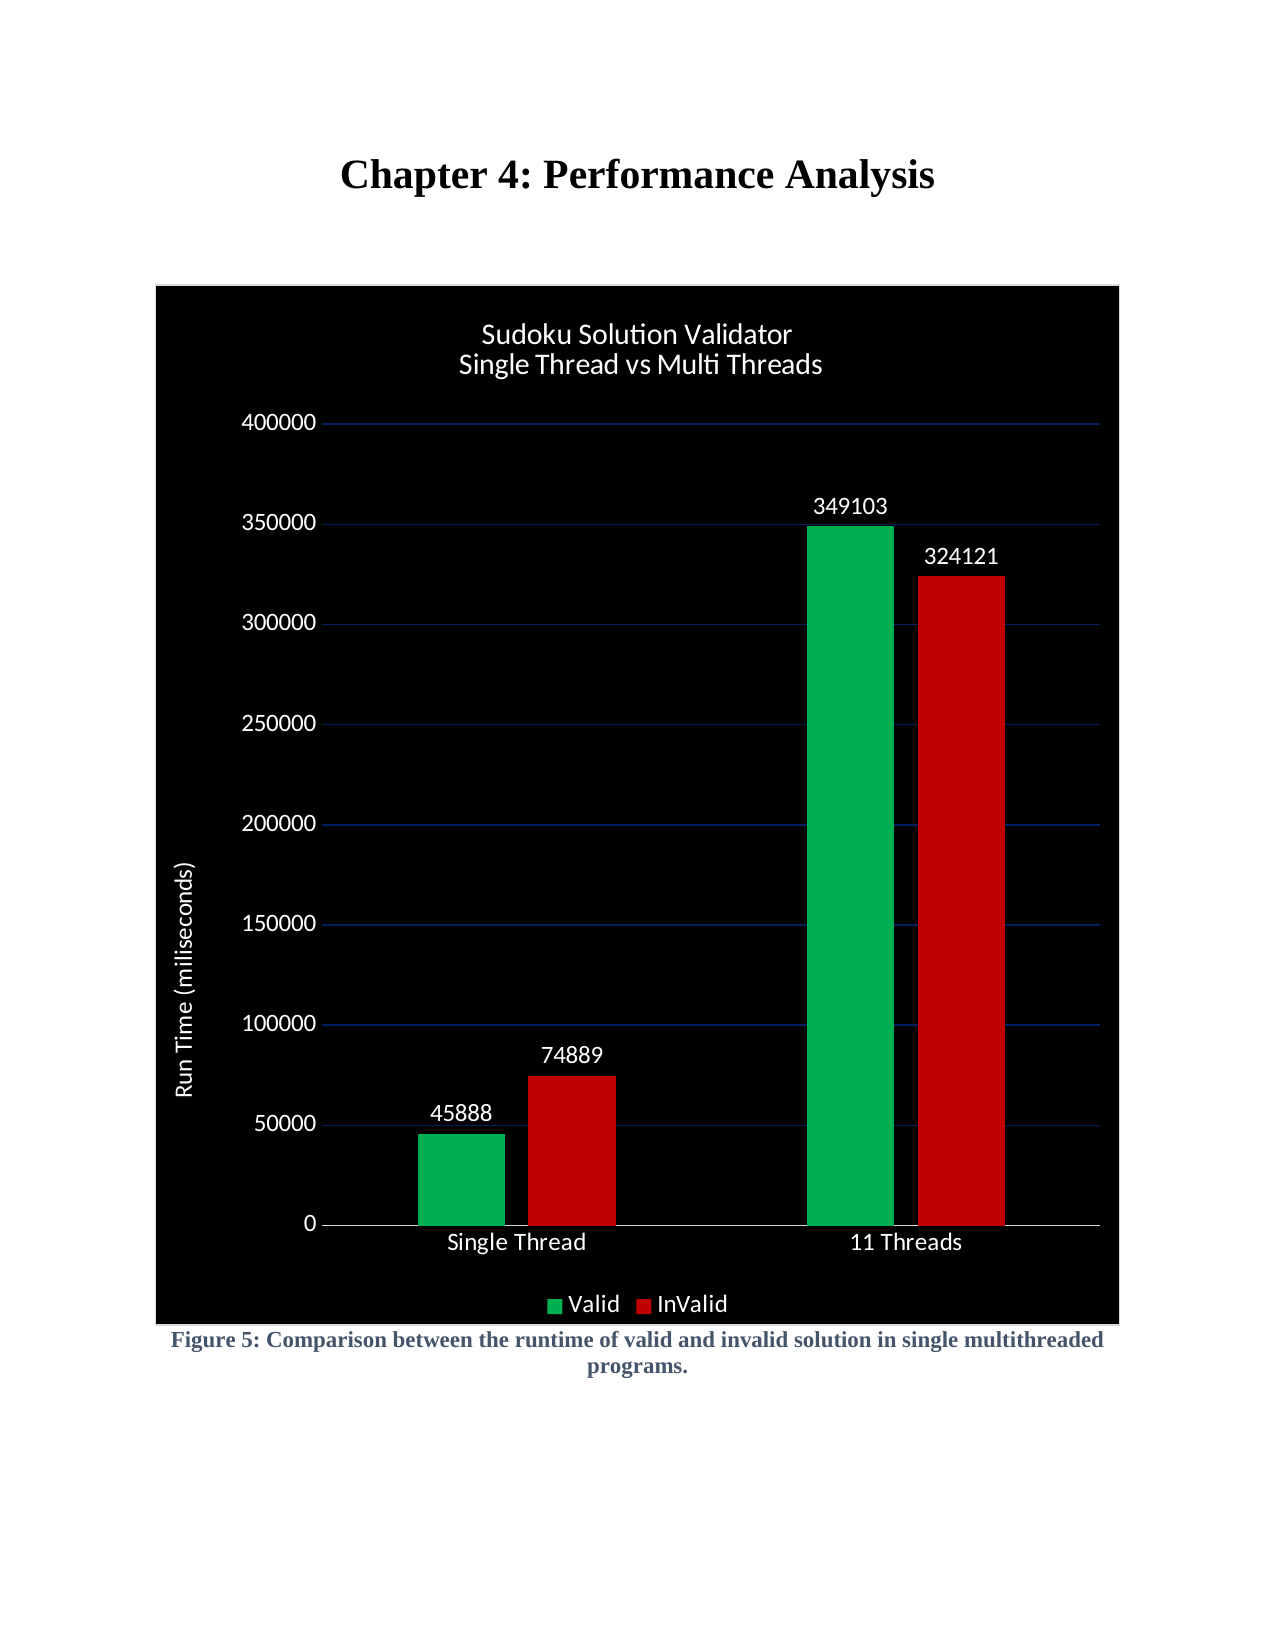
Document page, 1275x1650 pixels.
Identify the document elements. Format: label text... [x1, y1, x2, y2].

text Figure 5: Comparison between the runtime of valid and invalid solution in single multithreaded programs. [150, 1326, 1125, 1379]
text Chapter 4: Performance Analysis [150, 150, 1125, 198]
